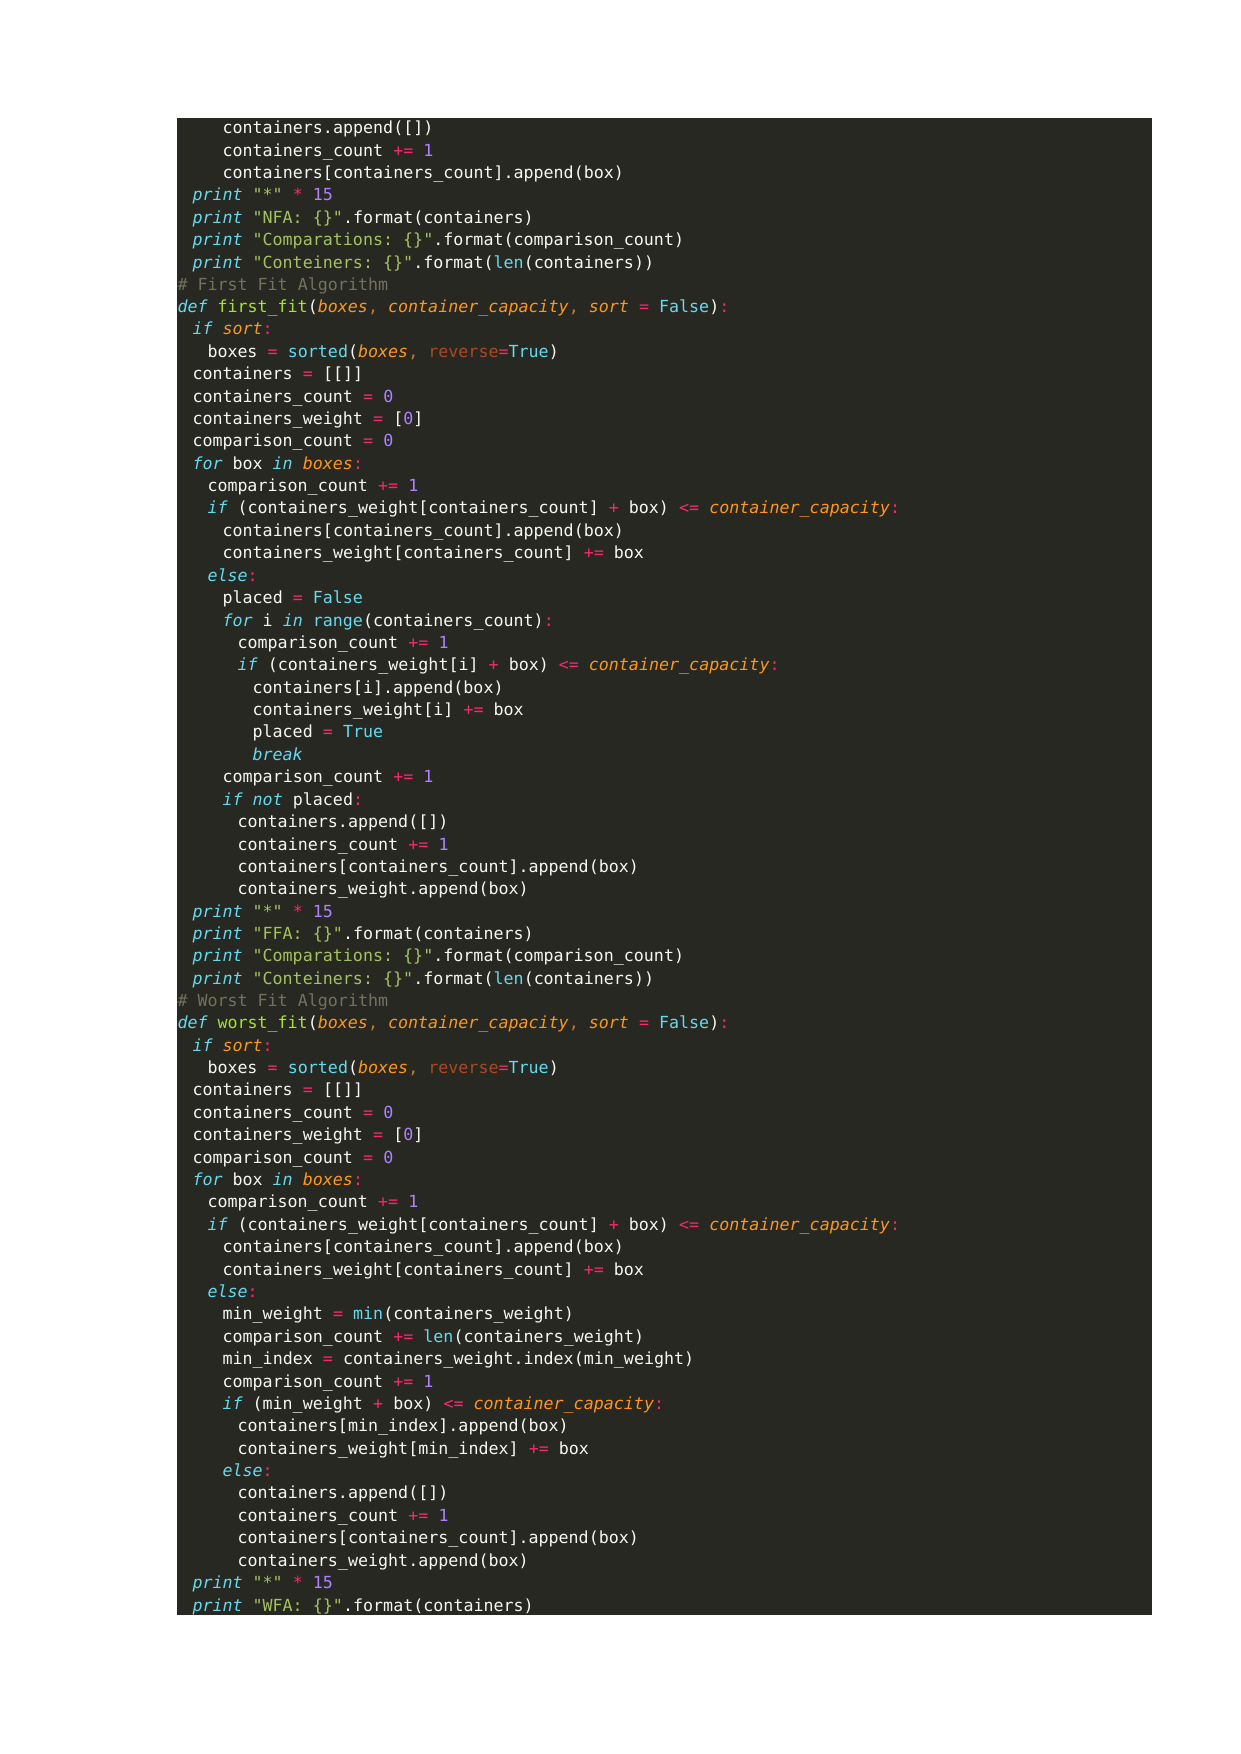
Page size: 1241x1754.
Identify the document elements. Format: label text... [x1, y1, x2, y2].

text containers[containers_count].append(box) [177, 1528, 1152, 1548]
text print "Comparations: {}".format(comparison_count) [177, 946, 1152, 966]
text containers[containers_count].append(box) [177, 521, 1152, 540]
text containers_weight[i] += box [177, 700, 1152, 719]
text comparison_count += 1 [177, 633, 1152, 652]
text min_weight = min(containers_weight) [177, 1304, 1152, 1324]
text containers = [[]] [177, 364, 1152, 383]
text containers_count += 1 [177, 834, 1152, 854]
text containers_weight = [0] [177, 1125, 1152, 1144]
text containers.append([]) [177, 812, 1152, 831]
text containers[containers_count].append(box) [177, 1237, 1152, 1256]
text containers[i].append(box) [177, 678, 1152, 697]
text comparison_count += 1 [177, 476, 1152, 495]
text comparison_count = 0 [177, 1147, 1152, 1167]
text break [177, 745, 1152, 764]
text comparison_count += 1 [177, 1192, 1152, 1212]
text if sort: [177, 319, 1152, 339]
text for box in boxes: [177, 454, 1152, 473]
text min_index = containers_weight.index(min_weight) [177, 1349, 1152, 1368]
text containers_weight[containers_count] += box [177, 543, 1152, 563]
text if (containers_weight[i] + box) <= container_capacity: [177, 655, 1152, 674]
text containers[min_index].append(box) [177, 1416, 1152, 1436]
text # Worst Fit Algorithm [177, 991, 1152, 1011]
text containers = [[]] [177, 1080, 1152, 1100]
text containers[containers_count].append(box) [177, 163, 1152, 182]
text comparison_count = 0 [177, 431, 1152, 451]
text boxes = sorted(boxes, reverse=True) [177, 1058, 1152, 1077]
text containers_weight[containers_count] += box [177, 1259, 1152, 1279]
text comparison_count += 1 [177, 767, 1152, 787]
text if sort: [177, 1036, 1152, 1055]
text print "FFA: {}".format(containers) [177, 924, 1152, 943]
text print "Comparations: {}".format(comparison_count) [177, 230, 1152, 249]
text else: [177, 1461, 1152, 1480]
text # First Fit Algorithm [177, 275, 1152, 294]
text placed = True [177, 722, 1152, 742]
text print "WFA: {}".format(containers) [177, 1595, 1152, 1615]
text if (containers_weight[containers_count] + box) <= container_capacity: [177, 498, 1152, 518]
text containers_weight.append(box) [177, 879, 1152, 898]
text print "*" * 15 [177, 1573, 1152, 1592]
text containers_count += 1 [177, 1506, 1152, 1525]
text else: [177, 566, 1152, 585]
text containers_weight = [0] [177, 409, 1152, 428]
text containers.append([]) [177, 118, 1152, 137]
text comparison_count += len(containers_weight) [177, 1327, 1152, 1346]
text print "NFA: {}".format(containers) [177, 208, 1152, 227]
text print "*" * 15 [177, 902, 1152, 921]
text containers_weight[min_index] += box [177, 1439, 1152, 1458]
text comparison_count += 1 [177, 1371, 1152, 1391]
text def worst_fit(boxes, container_capacity, sort = False): [177, 1013, 1152, 1033]
text if (min_weight + box) <= container_capacity: [177, 1394, 1152, 1413]
text boxes = sorted(boxes, reverse=True) [177, 342, 1152, 361]
text containers_count += 1 [177, 141, 1152, 160]
text def first_fit(boxes, container_capacity, sort = False): [177, 297, 1152, 316]
text placed = False [177, 588, 1152, 607]
text containers.append([]) [177, 1483, 1152, 1503]
text for box in boxes: [177, 1170, 1152, 1189]
text print "Conteiners: {}".format(len(containers)) [177, 252, 1152, 272]
text if (containers_weight[containers_count] + box) <= container_capacity: [177, 1215, 1152, 1234]
text if not placed: [177, 789, 1152, 809]
text print "Conteiners: {}".format(len(containers)) [177, 969, 1152, 988]
text print "*" * 15 [177, 185, 1152, 205]
text containers[containers_count].append(box) [177, 857, 1152, 876]
text else: [177, 1282, 1152, 1301]
text containers_count = 0 [177, 1103, 1152, 1122]
text containers_weight.append(box) [177, 1551, 1152, 1570]
text for i in range(containers_count): [177, 610, 1152, 630]
text containers_count = 0 [177, 386, 1152, 406]
